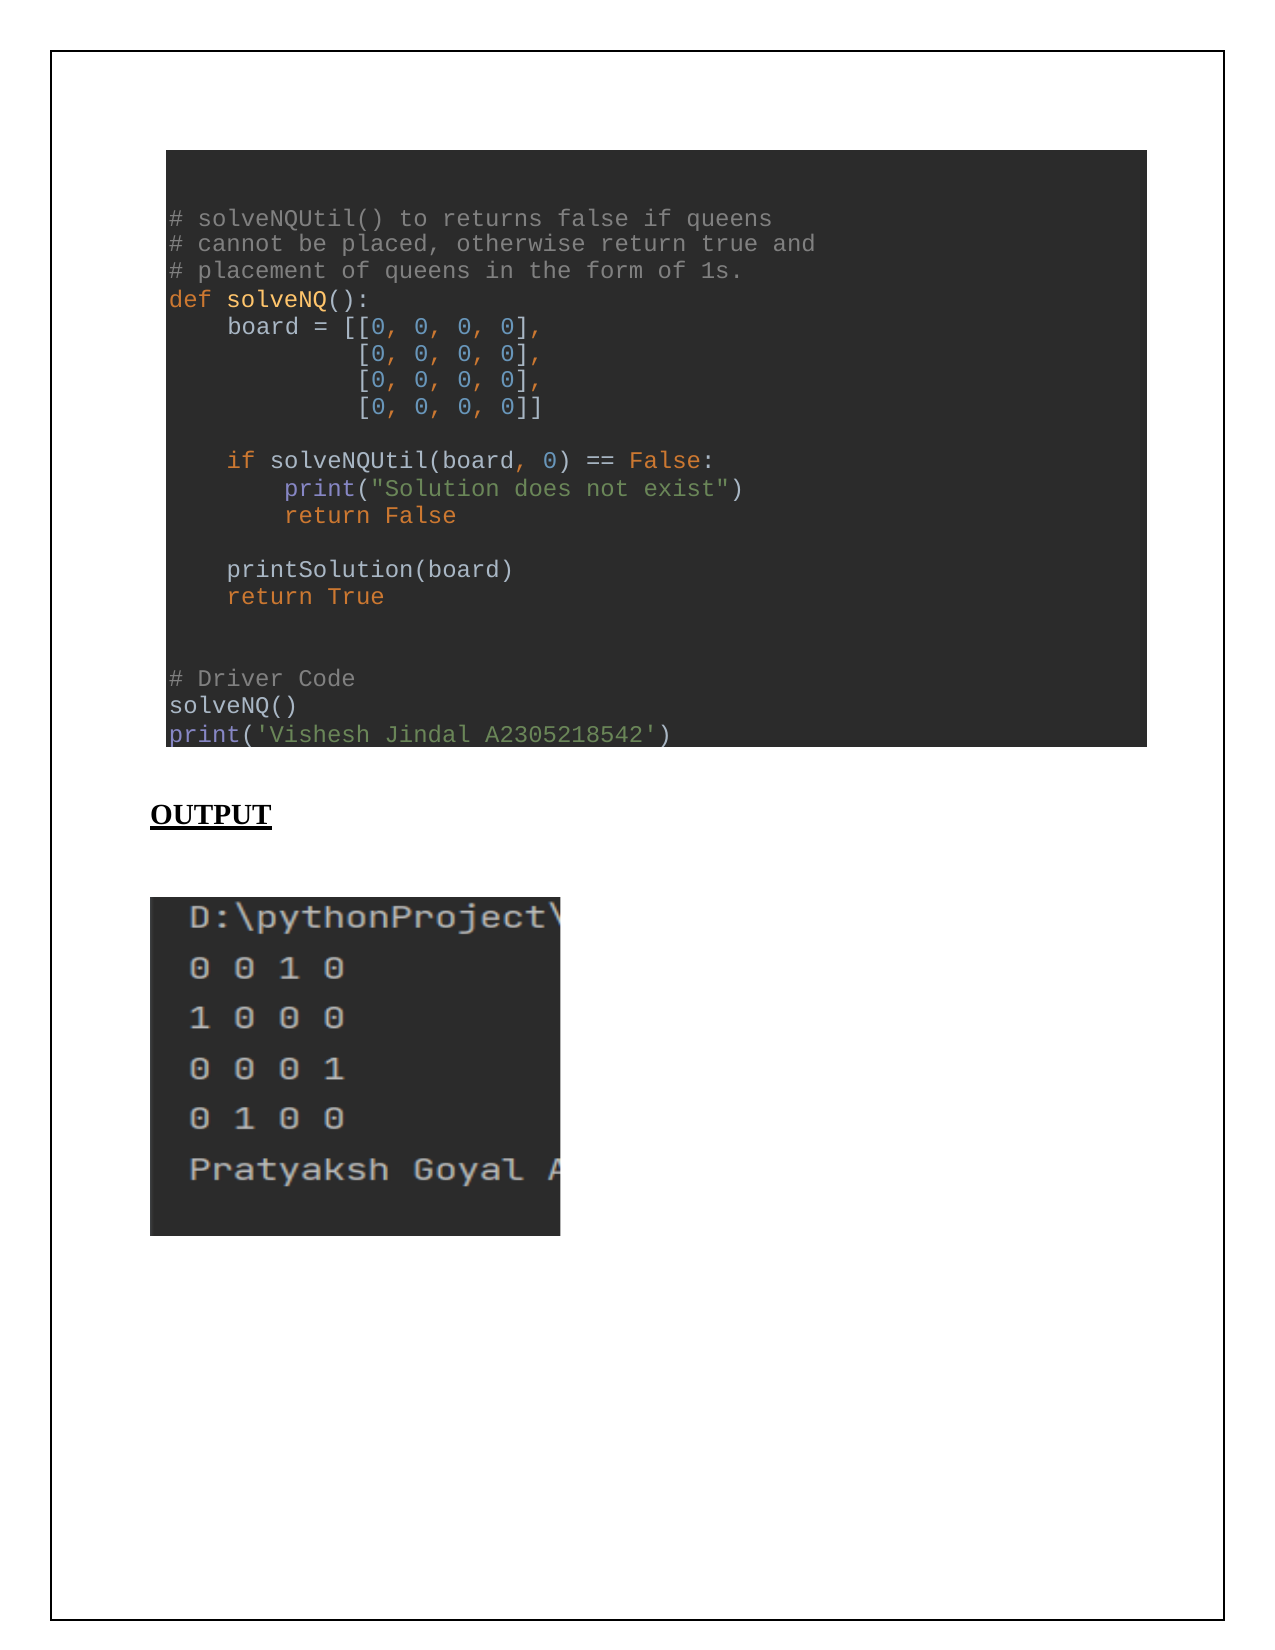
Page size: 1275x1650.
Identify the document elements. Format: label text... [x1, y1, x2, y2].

subtitle OUTPUT [150, 797, 1206, 831]
picture [150, 897, 561, 1236]
